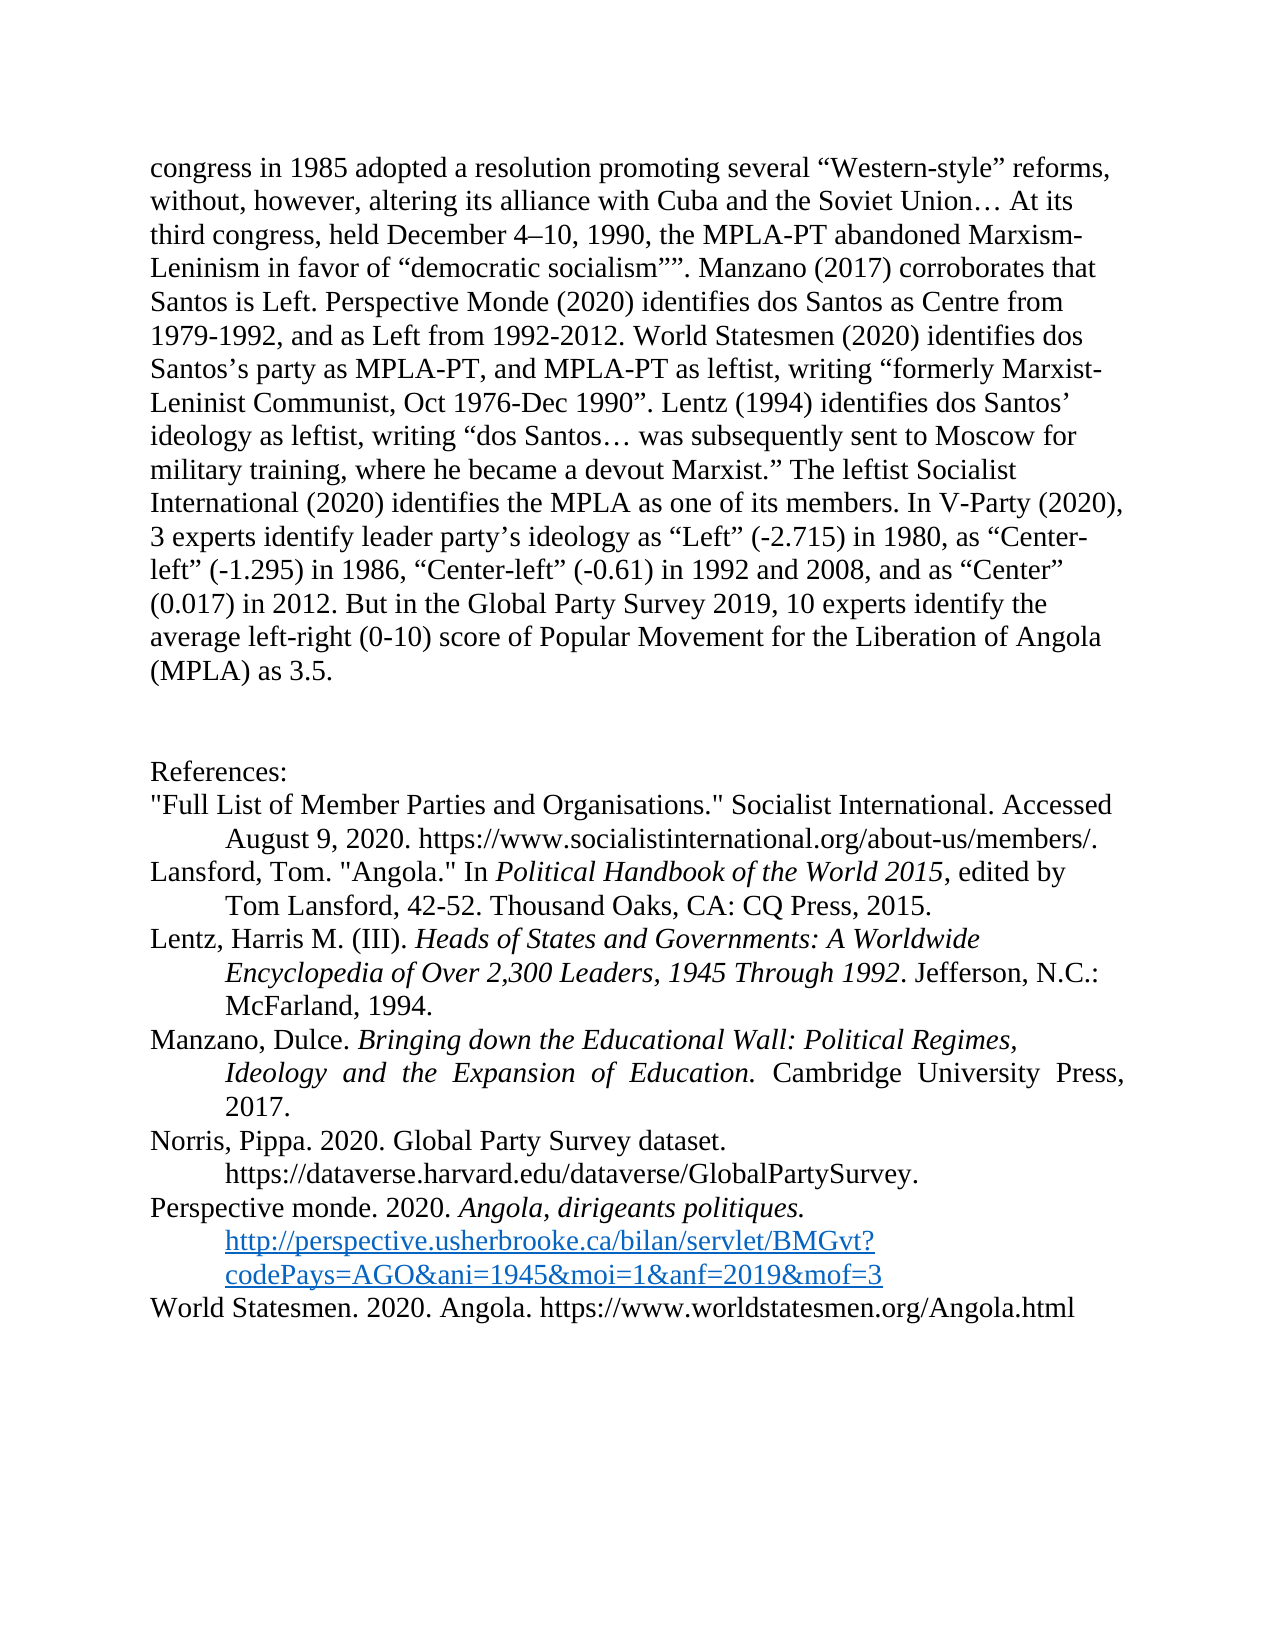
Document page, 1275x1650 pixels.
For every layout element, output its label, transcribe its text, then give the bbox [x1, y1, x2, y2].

text Ideology and the Expansion of Education. Cambridge University Press, 2017. [225, 1056, 1125, 1123]
text Lentz, Harris M. (III). Heads of States and Governments: A Worldwide Encyclopedia of Over 2,300 Leaders, 1945 Through 1992. Jefferson, N.C.: McFarland, 1994. [150, 921, 1125, 1022]
text "Full List of Member Parties and Organisations." Socialist International. Accessed August 9, 2020. https://www.socialistinternational.org/about-us/members/. [150, 787, 1125, 854]
text Manzano, Dulce. Bringing down the Educational Wall: Political Regimes, [150, 1022, 1125, 1056]
text World Statesmen. 2020. Angola. https://www.worldstatesmen.org/Angola.html [150, 1290, 1125, 1324]
text Norris, Pippa. 2020. Global Party Survey dataset. https://dataverse.harvard.edu/dataverse/GlobalPartySurvey. [150, 1123, 1125, 1190]
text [150, 150, 1125, 687]
text Perspective monde. 2020. Angola, dirigeants politiques. http://perspective.usherbrooke.ca/bilan/servlet/BMGvt?codePays=AGO&ani=1945&moi=1&anf=2019&mof=3 [150, 1190, 1125, 1290]
text Lansford, Tom. "Angola." In Political Handbook of the World 2015, edited by Tom Lansford, 42-52. Thousand Oaks, CA: CQ Press, 2015. [150, 854, 1125, 921]
text References: [150, 754, 1125, 787]
